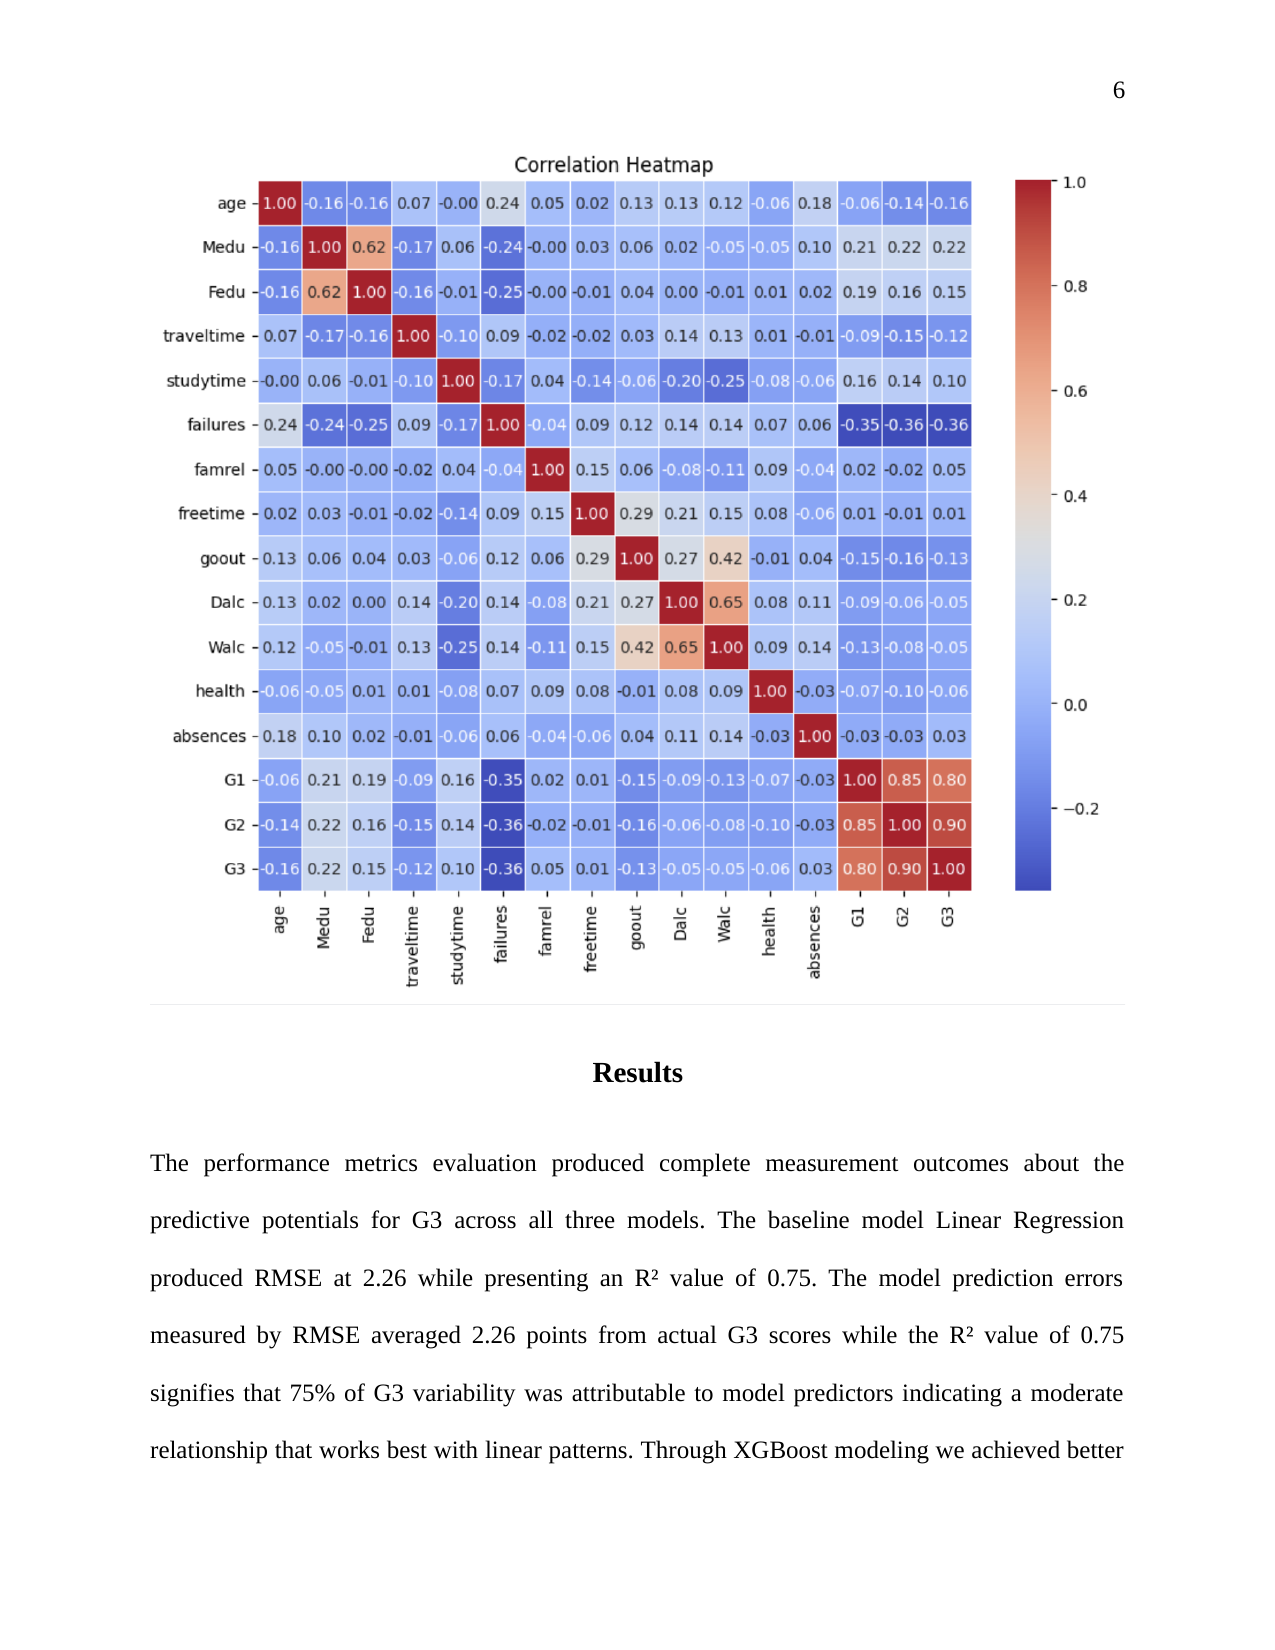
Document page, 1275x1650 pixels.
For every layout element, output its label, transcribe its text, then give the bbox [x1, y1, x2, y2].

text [150, 1148, 1125, 1464]
picture [150, 150, 1125, 1005]
subtitle Results [150, 1056, 1125, 1089]
